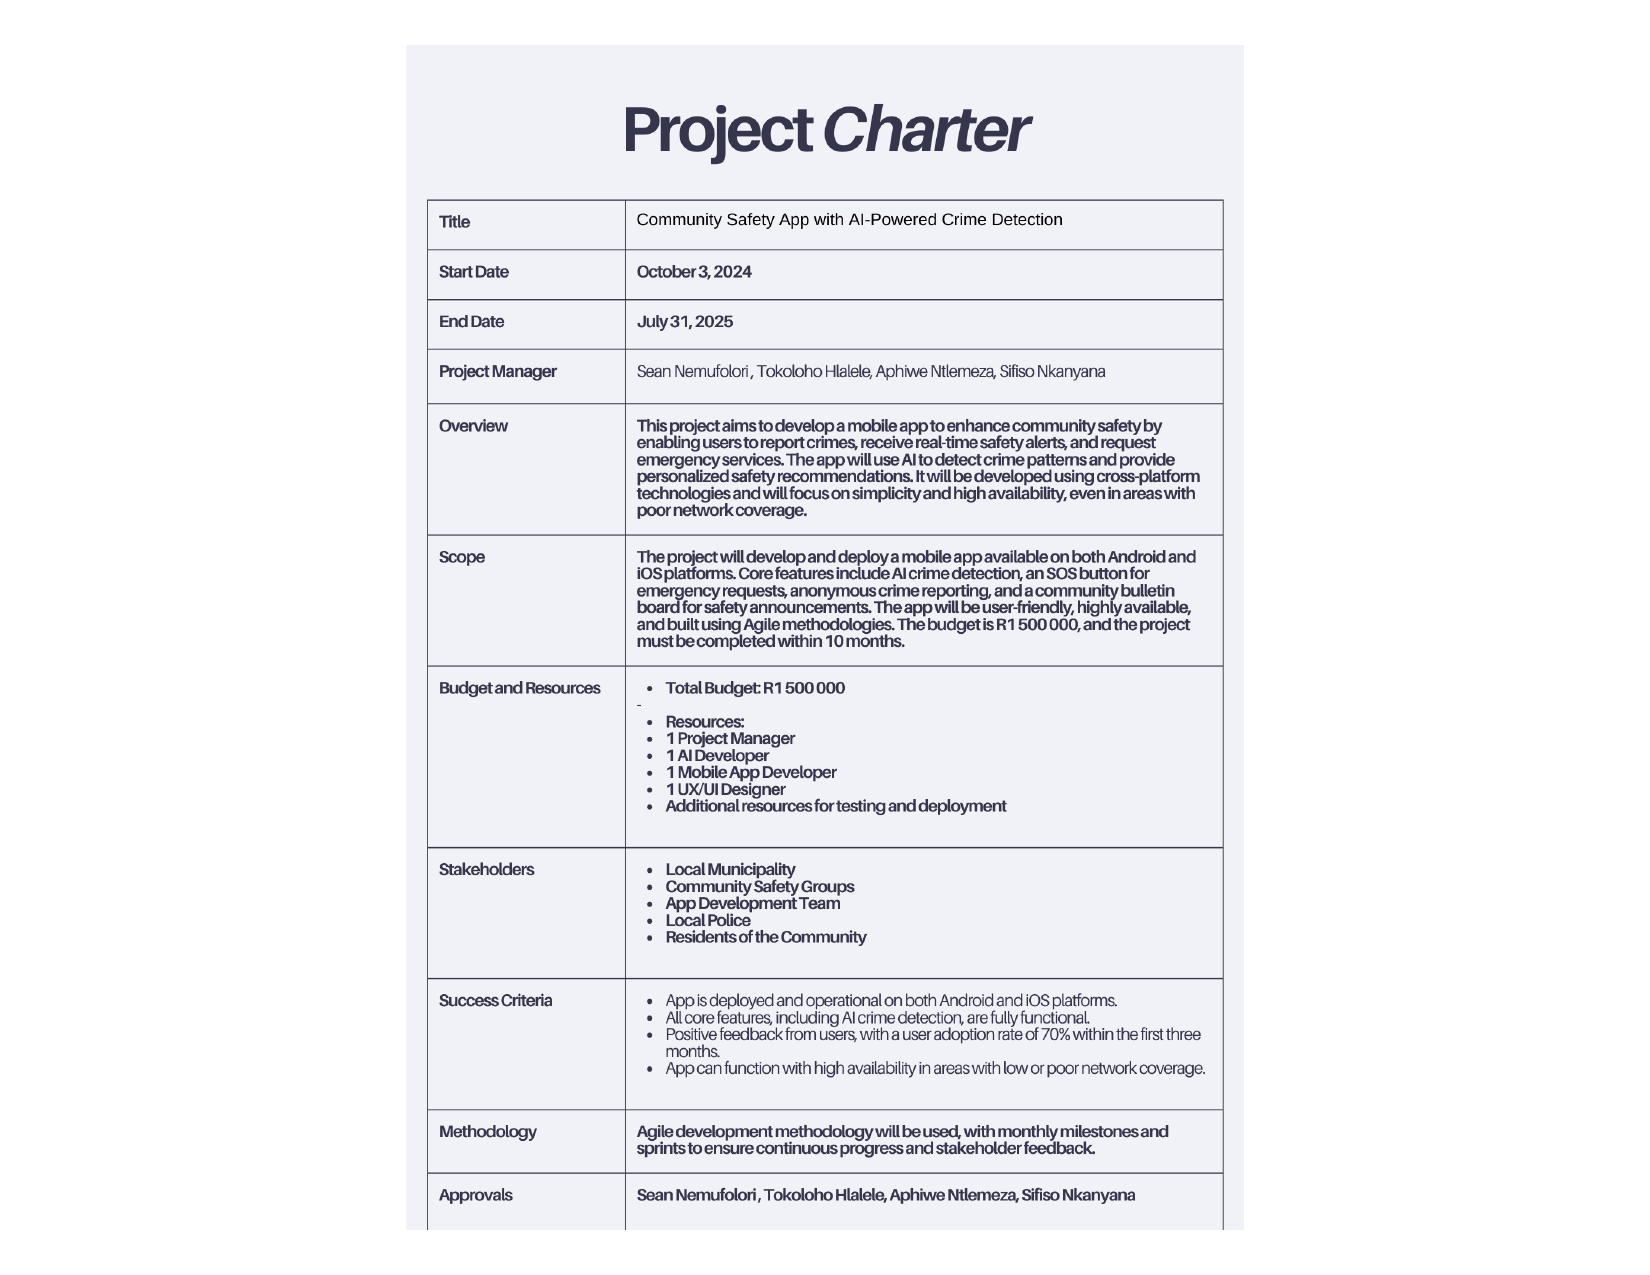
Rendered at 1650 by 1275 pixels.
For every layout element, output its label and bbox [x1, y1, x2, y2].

picture [406, 45, 1244, 1230]
